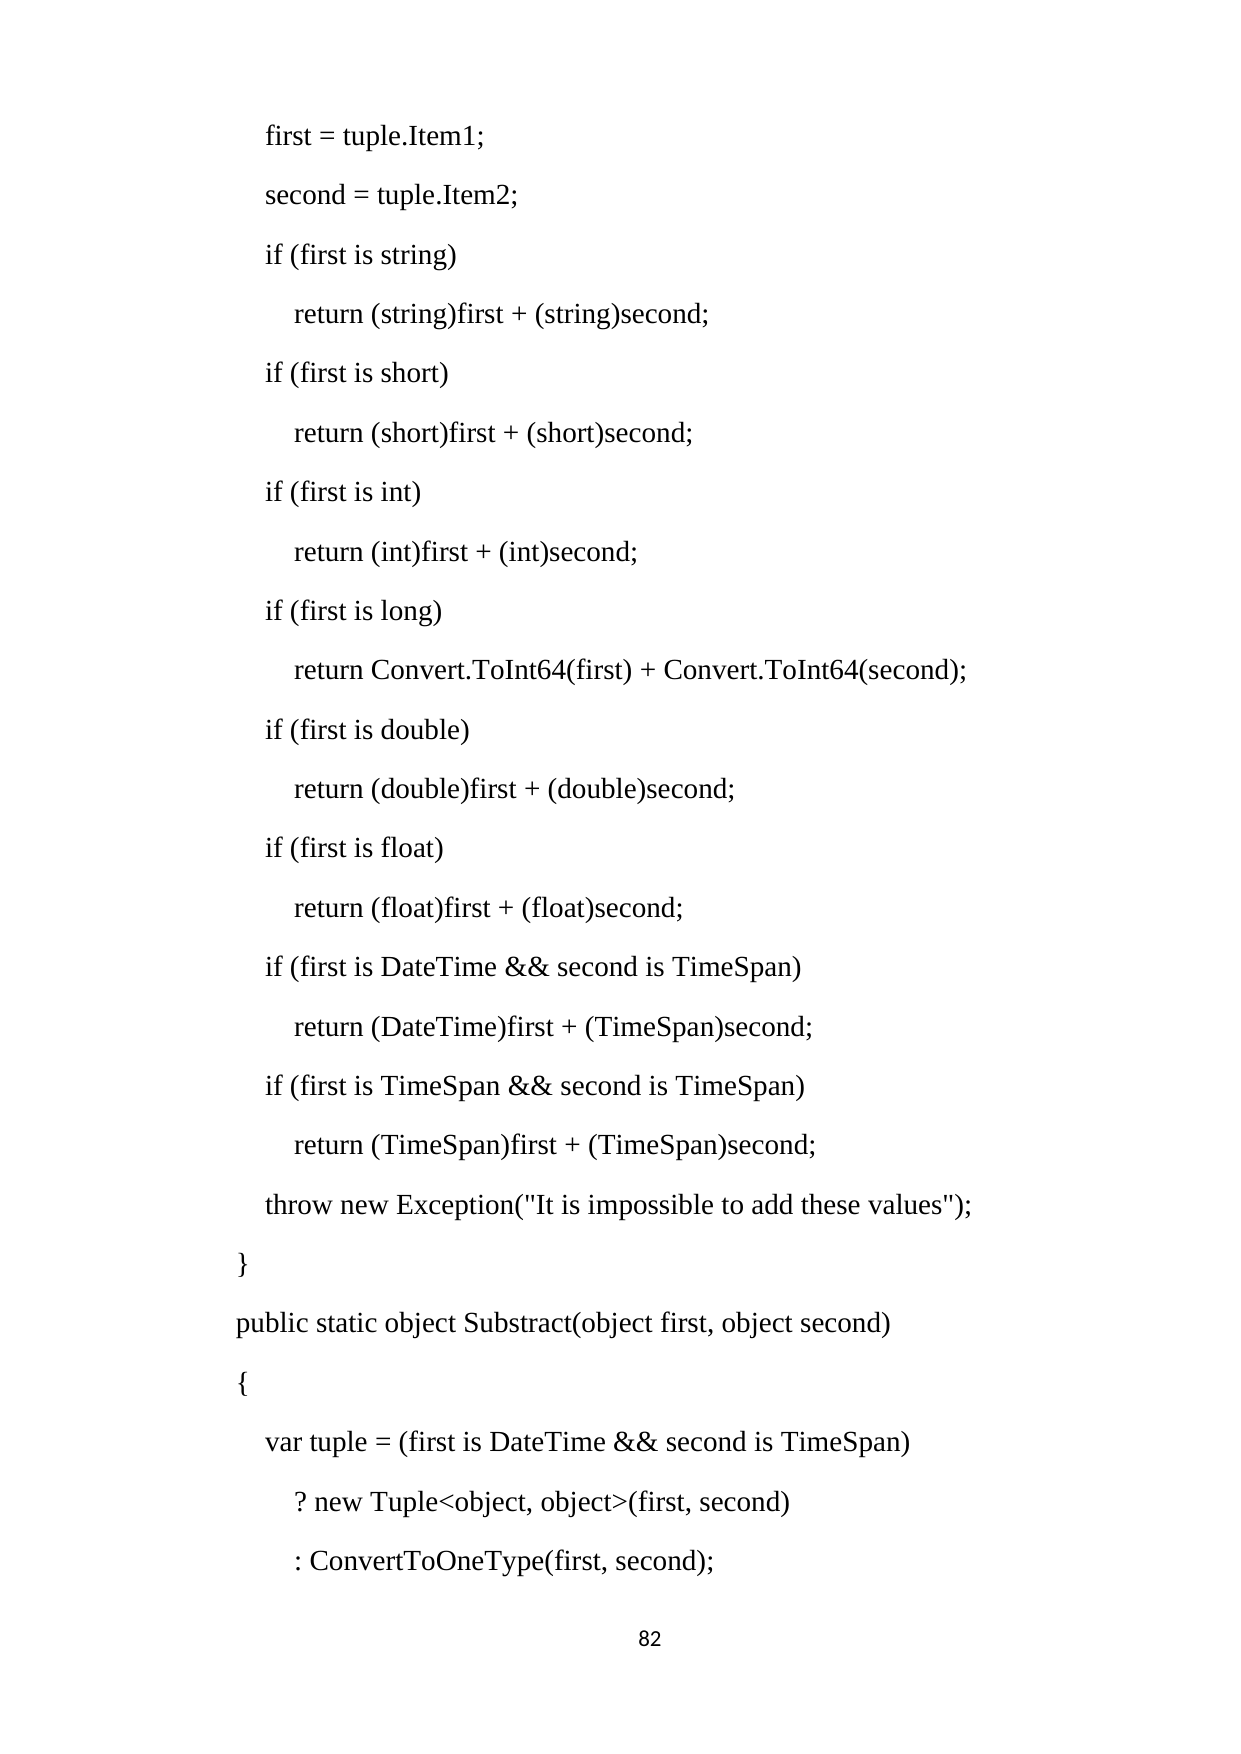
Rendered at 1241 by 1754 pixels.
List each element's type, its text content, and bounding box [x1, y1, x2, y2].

text return (float)first + (float)second; [177, 890, 1122, 923]
text return (double)first + (double)second; [177, 771, 1122, 805]
text first = tuple.Item1; [177, 118, 1122, 152]
text } [177, 1246, 1122, 1280]
text var tuple = (first is DateTime && second is TimeSpan) [177, 1424, 1122, 1458]
text if (first is string) [177, 237, 1122, 270]
text { [177, 1365, 1122, 1398]
text return (int)first + (int)second; [177, 534, 1122, 567]
text ? new Tuple<object, object>(first, second) [177, 1484, 1122, 1517]
text if (first is short) [177, 356, 1122, 389]
text if (first is TimeSpan && second is TimeSpan) [177, 1068, 1122, 1102]
text return (DateTime)first + (TimeSpan)second; [177, 1009, 1122, 1042]
text : ConvertToOneType(first, second); [177, 1543, 1122, 1577]
text if (first is double) [177, 712, 1122, 745]
text if (first is long) [177, 593, 1122, 627]
text return (short)first + (short)second; [177, 415, 1122, 448]
text if (first is int) [177, 474, 1122, 508]
text if (first is DateTime && second is TimeSpan) [177, 949, 1122, 983]
text public static object Substract(object first, object second) [177, 1306, 1122, 1339]
text throw new Exception("It is impossible to add these values"); [177, 1187, 1122, 1220]
text return Convert.ToInt64(first) + Convert.ToInt64(second); [177, 652, 1122, 686]
text if (first is float) [177, 831, 1122, 864]
text return (string)first + (string)second; [177, 296, 1122, 330]
text return (TimeSpan)first + (TimeSpan)second; [177, 1127, 1122, 1161]
text second = tuple.Item2; [177, 177, 1122, 211]
